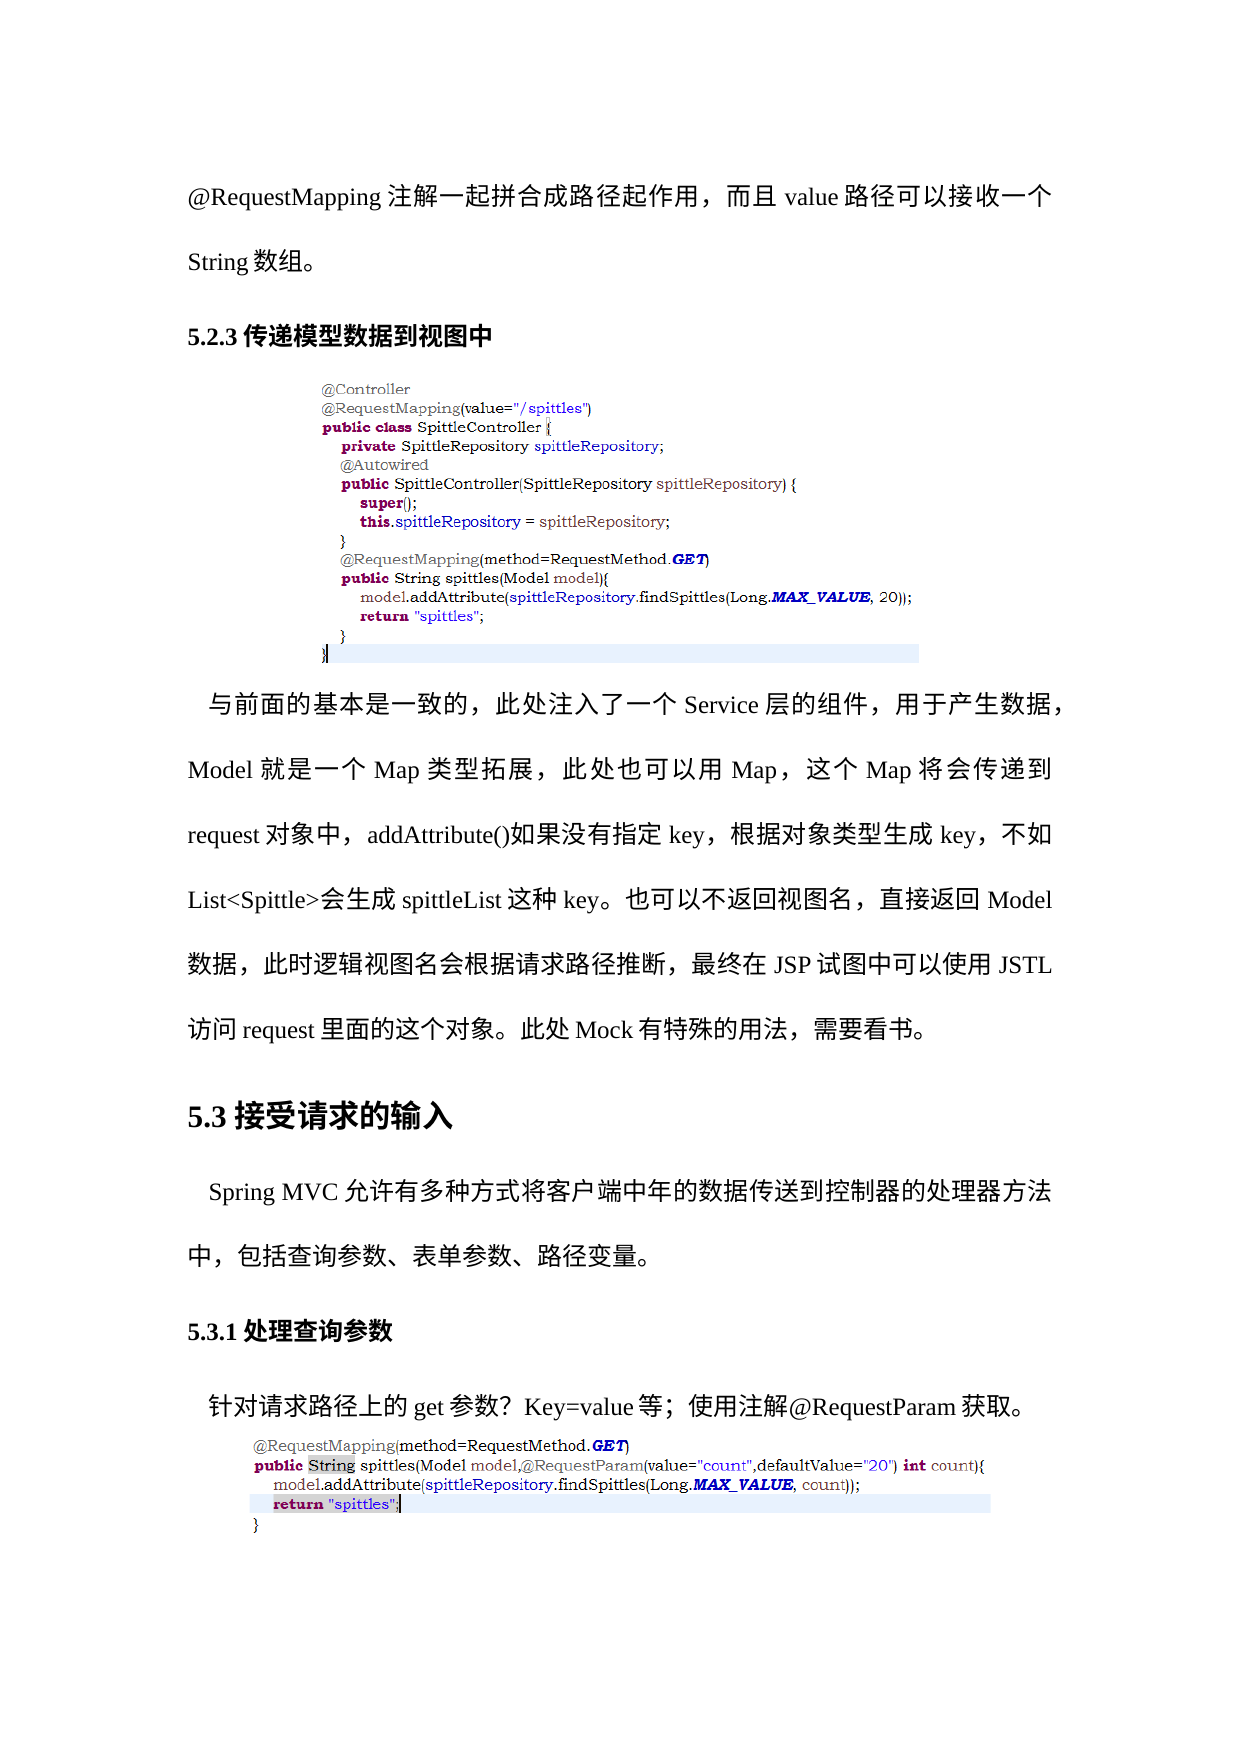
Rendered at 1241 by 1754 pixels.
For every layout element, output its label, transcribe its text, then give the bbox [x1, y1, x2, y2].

text 针对请求路径上的get参数？Key=value等；使用注解@RequestParam获取。 [187, 1372, 1053, 1437]
picture [249, 1437, 991, 1537]
text 与前面的基本是一致的，此处注入了一个Service层的组件，用于产生数据，Model就是一个Map类型拓展，此处也可以用Map，这个Map将会传递到request对象中，addAttribute()如果没有指定key，根据对象类型生成key，不如List<Spittle>会生成spittleList这种key。也可以不返回视图名，直接返回Model数据，此时逻辑视图名会根据请求路径推断，最终在JSP试图中可以使用JSTL访问request里面的这个对象。此处Mock有特殊的用法，需要看书。 [187, 670, 1053, 1060]
subtitle 5.2.3 传递模型数据到视图中 [187, 302, 1053, 367]
text Spring MVC允许有多种方式将客户端中年的数据传送到控制器的处理器方法中，包括查询参数、表单参数、路径变量。 [187, 1157, 1053, 1287]
picture [321, 377, 919, 666]
subtitle 5.3 接受请求的输入 [187, 1081, 1053, 1146]
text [187, 162, 1053, 292]
subtitle 5.3.1 处理查询参数 [187, 1297, 1053, 1362]
